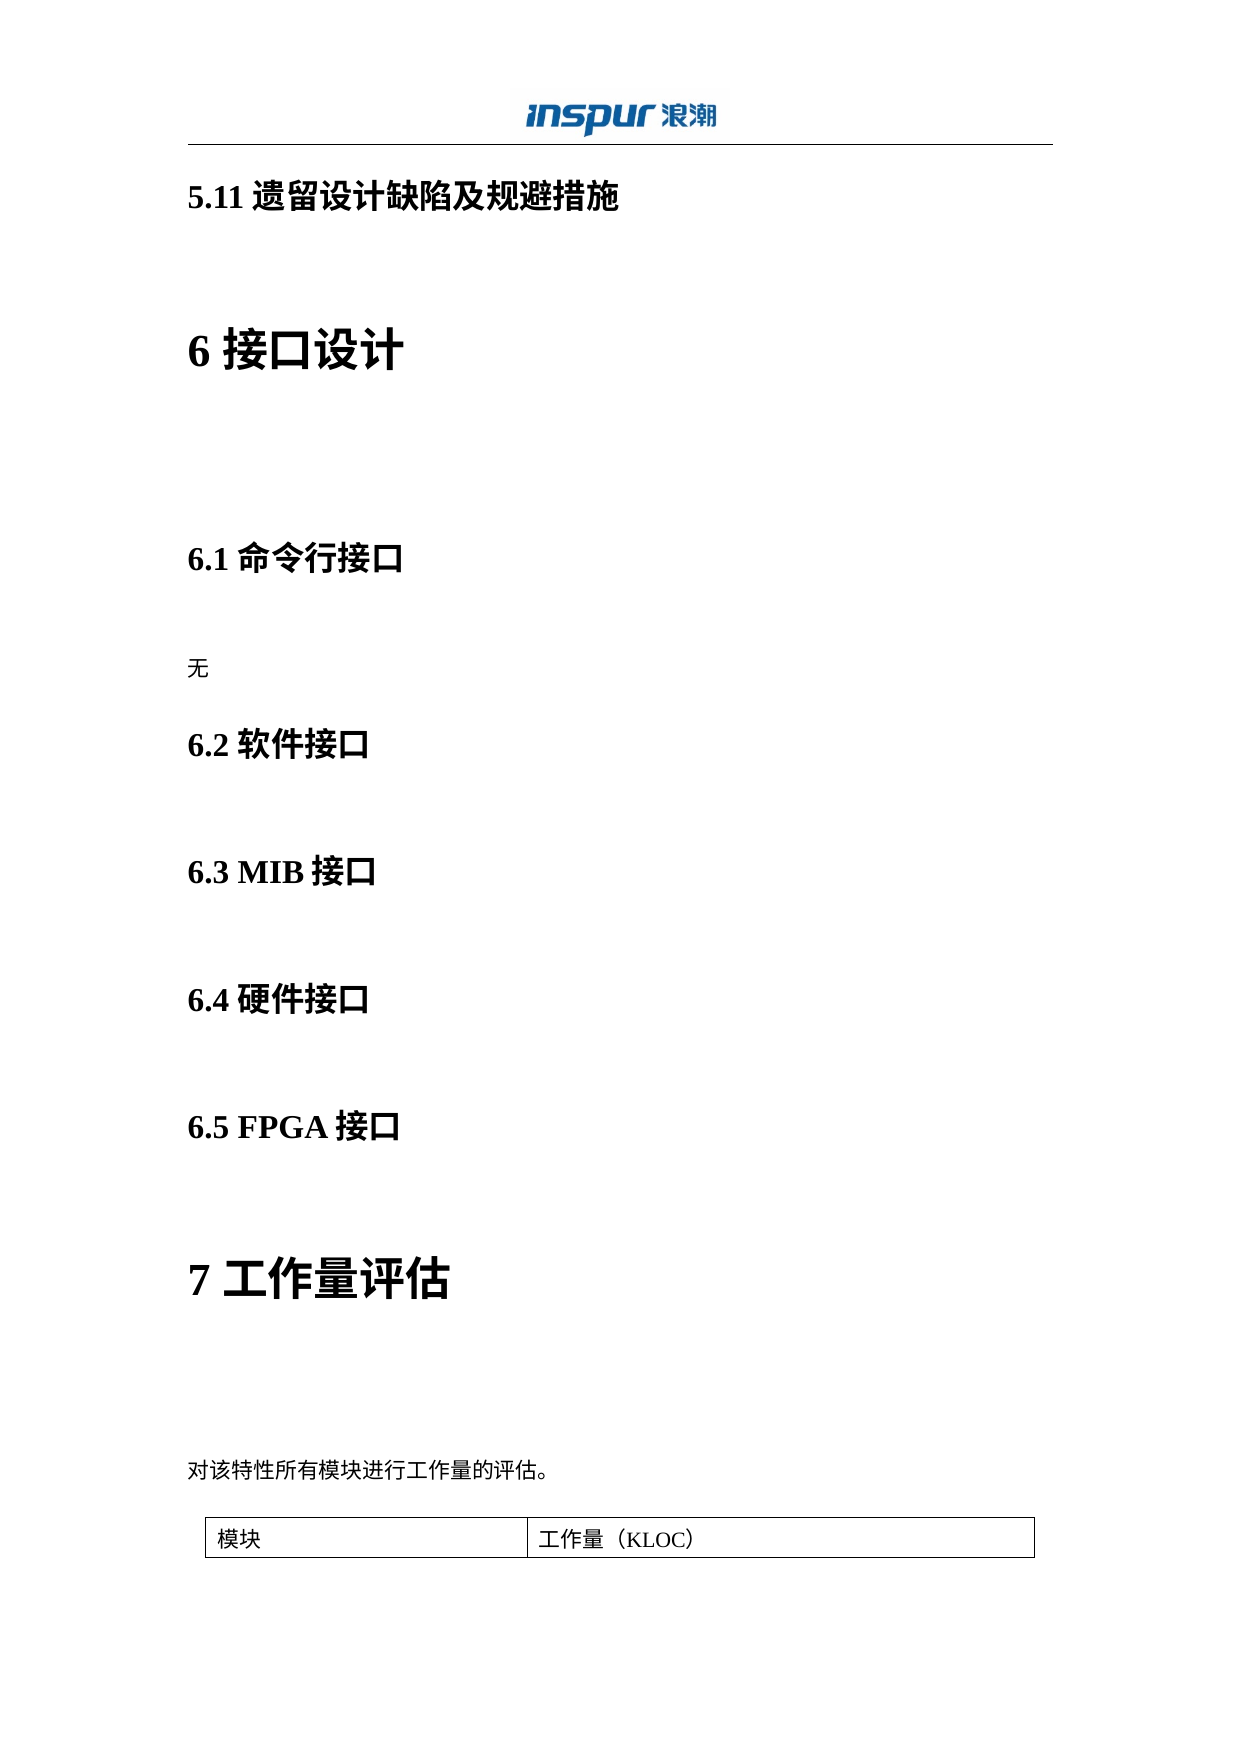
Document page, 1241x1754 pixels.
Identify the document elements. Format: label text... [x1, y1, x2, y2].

subtitle 5.11 遗留设计缺陷及规避措施 [187, 162, 1053, 227]
text 无 [187, 650, 1053, 683]
subtitle 6.1 命令行接口 [187, 523, 1053, 588]
subtitle 6.4 硬件接口 [187, 964, 1053, 1029]
subtitle 6.2 软件接口 [187, 710, 1053, 775]
table_header 模块 [206, 1518, 527, 1557]
subtitle 6 接口设计 [187, 297, 1053, 395]
table_header 工作量（KLOC） [528, 1518, 1034, 1557]
picture [510, 88, 731, 142]
subtitle 6.5 FPGA接口 [187, 1091, 1053, 1156]
text 对该特性所有模块进行工作量的评估。 [187, 1452, 1053, 1485]
subtitle 7 工作量评估 [187, 1227, 1053, 1324]
subtitle 6.3 MIB接口 [187, 837, 1053, 902]
